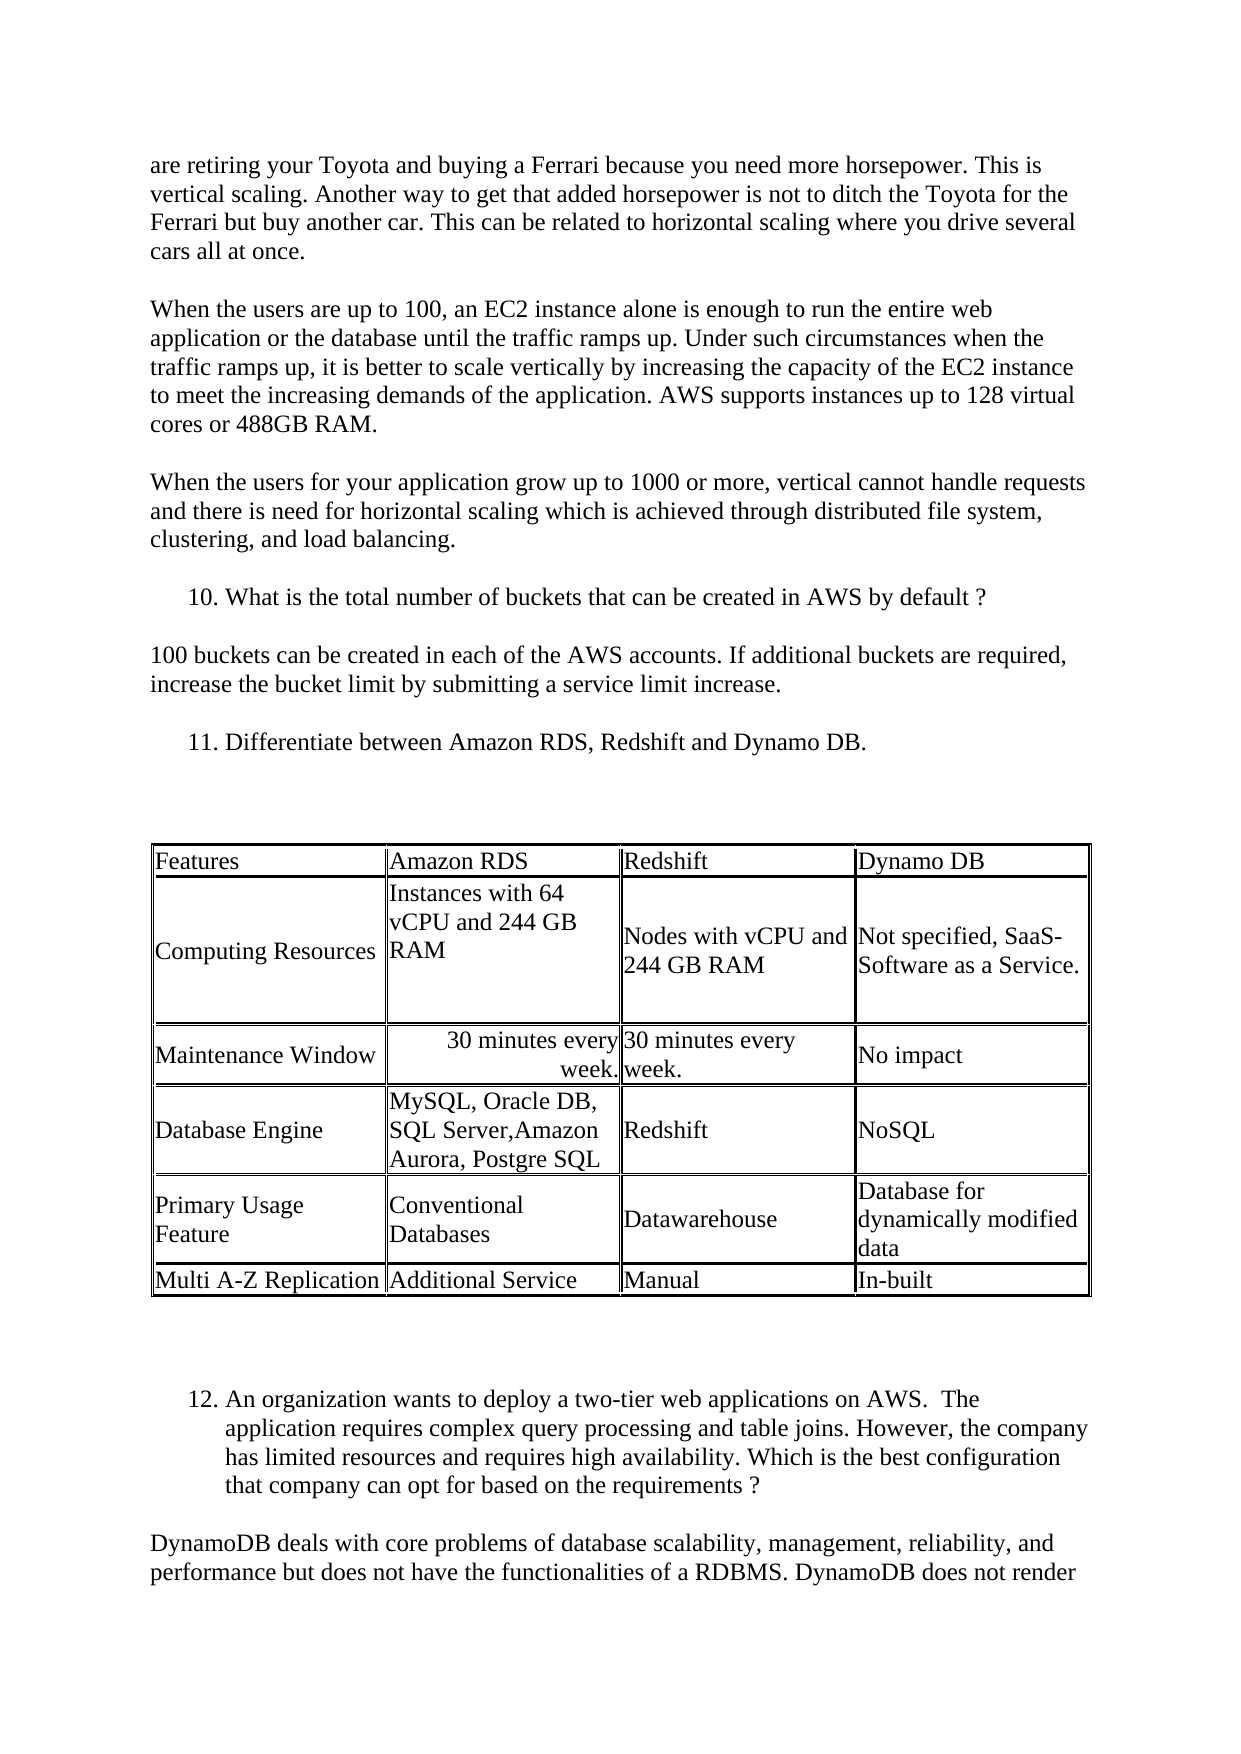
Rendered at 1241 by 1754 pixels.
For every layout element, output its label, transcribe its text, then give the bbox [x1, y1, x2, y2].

table_cell Database for dynamically modified data [857, 1173, 1089, 1262]
table_header Redshift [621, 846, 855, 875]
table_cell Multi A-Z Replication [154, 1262, 387, 1294]
list An organization wants to deploy a two-tier web applications on AWS. The application requires complex query processing and table joins. However, the company has limited resources and requires high availability. Which is the best configuration that company can opt for based on the requirements ? [187, 1384, 1090, 1499]
table_cell Conventional Databases [388, 1176, 619, 1262]
list Differentiate between Amazon RDS, Redshift and Dynamo DB. [187, 727, 1090, 756]
text When the users for your application grow up to 1000 or more, vertical cannot handle requests and there is need for horizontal scaling which is achieved through distributed file system, clustering, and load balancing. [150, 467, 1090, 553]
table_cell Manual [621, 1265, 855, 1294]
table_cell 30 minutes every week. [388, 1026, 619, 1083]
table_cell NoSQL [857, 1083, 1089, 1172]
table_cell Nodes with vCPU and 244 GB RAM [623, 878, 854, 1022]
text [150, 1528, 1090, 1586]
table_cell Computing Resources [154, 875, 385, 1022]
table_cell Additional Service [387, 1262, 621, 1294]
table_header Dynamo DB [855, 846, 1088, 875]
text 100 buckets can be created in each of the AWS accounts. If additional buckets are required, increase the bucket limit by submitting a service limit increase. [150, 640, 1090, 698]
table_cell Datawarehouse [623, 1176, 854, 1262]
list What is the total number of buckets that can be created in AWS by default ? [187, 582, 1090, 611]
table_cell Database Engine [154, 1083, 385, 1172]
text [150, 150, 1090, 265]
table_cell Maintenance Window [154, 1022, 385, 1083]
table_cell MySQL, Oracle DB, SQL Server,Amazon Aurora, Postgre SQL [388, 1087, 619, 1172]
table_cell Primary Usage Feature [154, 1173, 385, 1262]
table_cell Not specified, SaaS-Software as a Service. [857, 875, 1088, 1022]
table_header Features [154, 846, 387, 875]
table_cell 30 minutes every week. [623, 1026, 854, 1083]
table_cell Instances with 64 vCPU and 244 GB RAM [388, 878, 619, 1022]
table_cell In-built [855, 1262, 1088, 1294]
text When the users are up to 100, an EC2 instance alone is enough to run the entire web application or the database until the traffic ramps up. Under such circumstances when the traffic ramps up, it is better to scale vertically by increasing the capacity of the EC2 instance to meet the increasing demands of the application. AWS supports instances up to 128 virtual cores or 488GB RAM. [150, 294, 1090, 438]
table_cell No impact [857, 1022, 1089, 1083]
table_cell Redshift [623, 1087, 854, 1172]
table_header Amazon RDS [387, 845, 621, 875]
